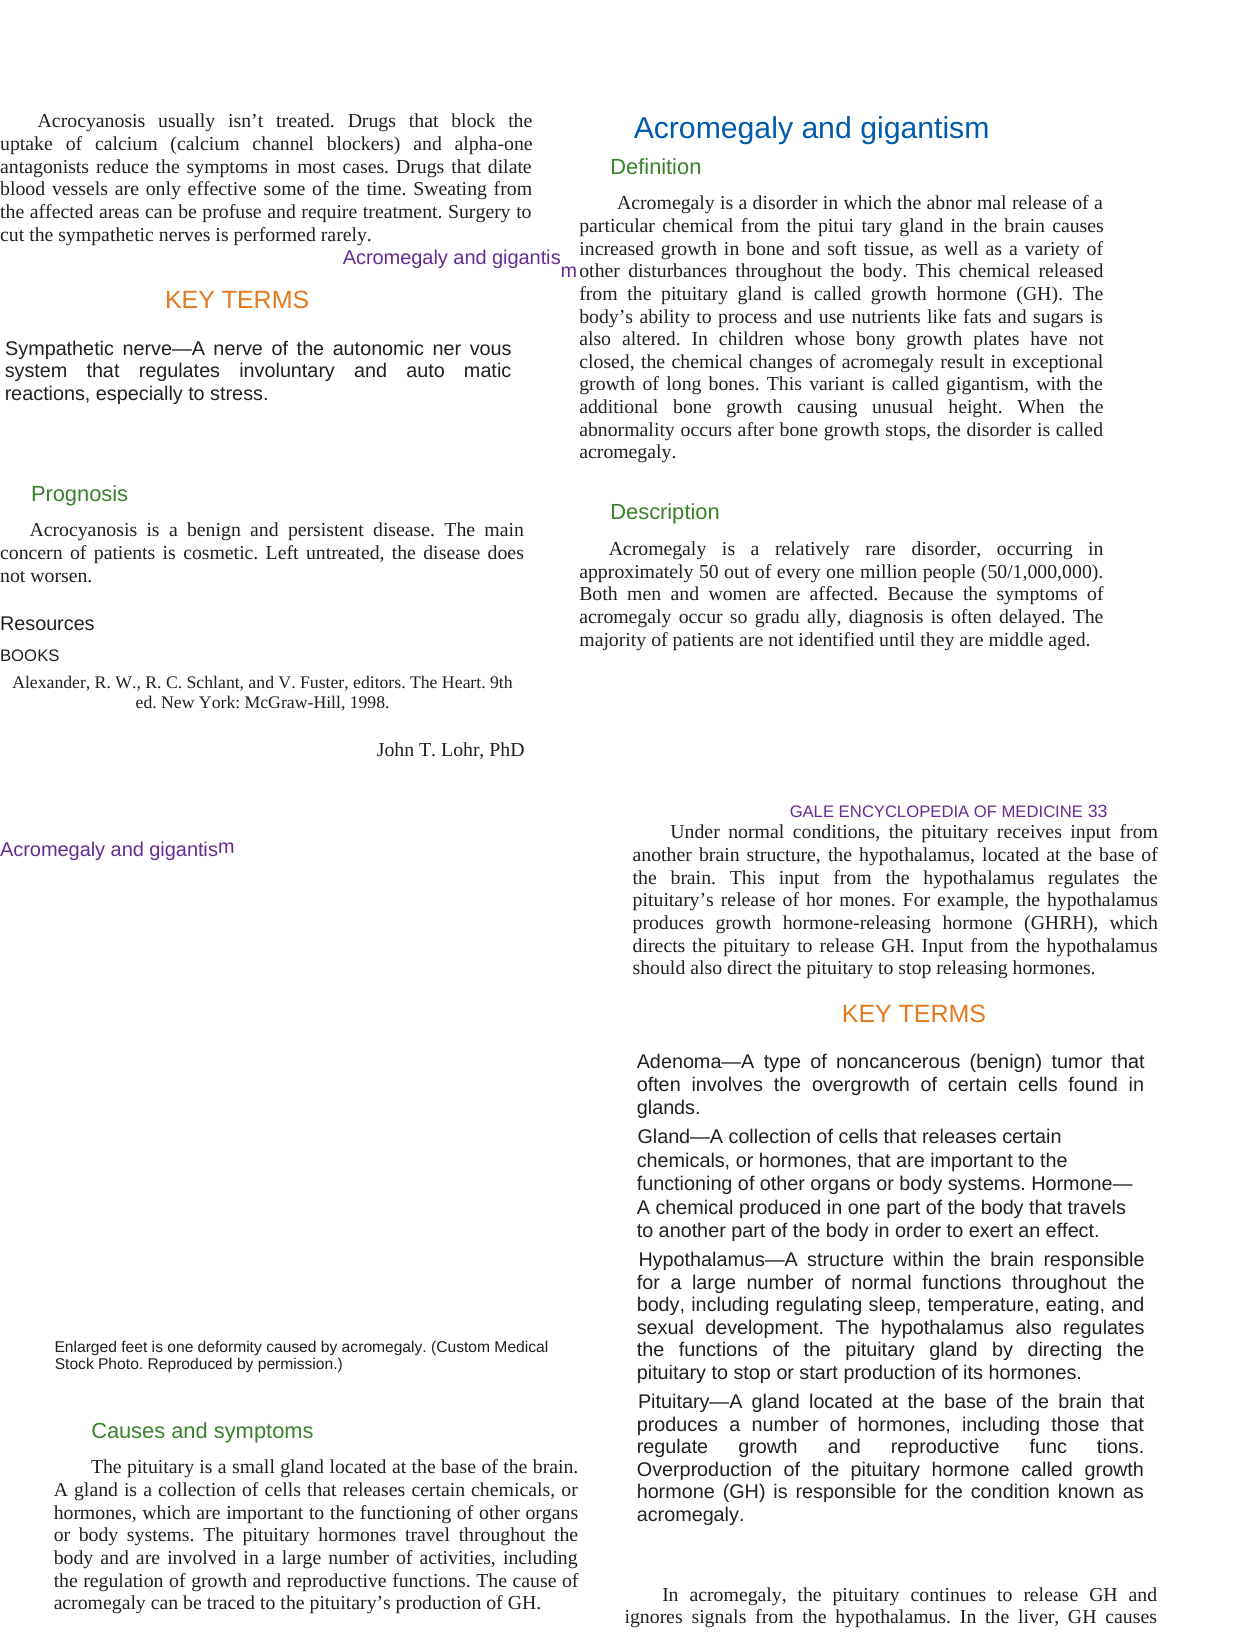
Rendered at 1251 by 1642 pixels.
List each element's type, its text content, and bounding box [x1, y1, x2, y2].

text Acrocyanosis usually isn’t treated. Drugs that block the uptake of calcium (calcium channel blockers) and alpha-one antagonists reduce the symptoms in most cases. Drugs that dilate blood vessels are only effective some of the time. Sweating from the affected areas can be profuse and require treatment. Surgery to cut the sympathetic nerves is performed rarely. [0, 110, 533, 245]
text Hypothalamus—A structure within the brain responsible for a large number of normal functions throughout the body, including regulating sleep, temperature, eating, and sexual development. The hypothalamus also regulates the functions of the pituitary gland by directing the pituitary to stop or start production of its hormones. [637, 1249, 1145, 1383]
text Under normal conditions, the pituitary receives input from another brain structure, the hypothalamus, located at the base of the brain. This input from the hypothalamus regulates the pituitary’s release of hor mones. For example, the hypothalamus produces growth hormone-releasing hormone (GHRH), which directs the pituitary to release GH. Input from the hypothalamus should also direct the pituitary to stop releasing hormones. [632, 821, 1158, 979]
text Adenoma—A type of noncancerous (benign) tumor that often involves the overgrowth of certain cells found in glands. [637, 1050, 1145, 1118]
text Prognosis [31, 480, 579, 506]
text Acromegaly and gigantism [0, 245, 577, 285]
text Resources [0, 612, 579, 635]
text Alexander, R. W., R. C. Schlant, and V. Fuster, editors. The Heart. 9th ed. New York: McGraw-Hill, 1998. [0, 672, 525, 712]
text Gland—A collection of cells that releases certain chemicals, or hormones, that are important to the functioning of other organs or body systems. Hormone—A chemical produced in one part of the body that travels to another part of the body in order to exert an effect. [637, 1125, 1145, 1242]
text Acrocyanosis is a benign and persistent disease. The main concern of patients is cosmetic. Left untreated, the disease does not worsen. [0, 518, 525, 587]
text Definition [610, 154, 1158, 179]
text Acromegaly and gigantism [0, 821, 579, 860]
text Acromegaly is a relatively rare disorder, occurring in approximately 50 out of every one million people (50/1,000,000). Both men and women are affected. Because the symptoms of acromegaly occur so gradu ally, diagnosis is often delayed. The majority of patients are not identified until they are middle aged. [579, 537, 1104, 651]
text Enlarged feet is one deformity caused by acromegaly. (Custom Medical Stock Photo. Reproduced by permission.) [54, 1339, 579, 1373]
text KEY TERMS [579, 999, 986, 1027]
text GALE ENCYCLOPEDIA OF MEDICINE 33 [0, 800, 1107, 821]
text The pituitary is a small gland located at the base of the brain. A gland is a collection of cells that releases certain chemicals, or hormones, which are important to the functioning of other organs or body systems. The pituitary hormones travel throughout the body and are involved in a large number of activities, including the regulation of growth and reproductive functions. The cause of acromegaly can be traced to the pituitary’s production of GH. [53, 1456, 579, 1614]
text Sympathetic nerve—A nerve of the autonomic ner vous system that regulates involuntary and auto matic reactions, especially to stress. [4, 337, 512, 405]
text John T. Lohr, PhD [0, 738, 524, 760]
text KEY TERMS [165, 285, 579, 314]
text Description [610, 499, 1158, 524]
text Pituitary—A gland located at the base of the brain that produces a number of hormones, including those that regulate growth and reproductive func tions. Overproduction of the pituitary hormone called growth hormone (GH) is responsible for the condition known as acromegaly. [637, 1390, 1145, 1525]
text Acromegaly and gigantism [633, 110, 1158, 145]
text Causes and symptoms [91, 1418, 579, 1443]
text BOOKS [0, 646, 579, 665]
text Acromegaly is a disorder in which the abnor mal release of a particular chemical from the pitui tary gland in the brain causes increased growth in bone and soft tissue, as well as a variety of other disturbances throughout the body. This chemical released from the pituitary gland is called growth hormone (GH). The body’s ability to process and use nutrients like fats and sugars is also altered. In children whose bony growth plates have not closed, the chemical changes of acromegaly result in exceptional growth of long bones. This variant is called gigantism, with the additional bone growth causing unusual height. When the abnormality occurs after bone growth stops, the disorder is called acromegaly. [579, 192, 1104, 463]
